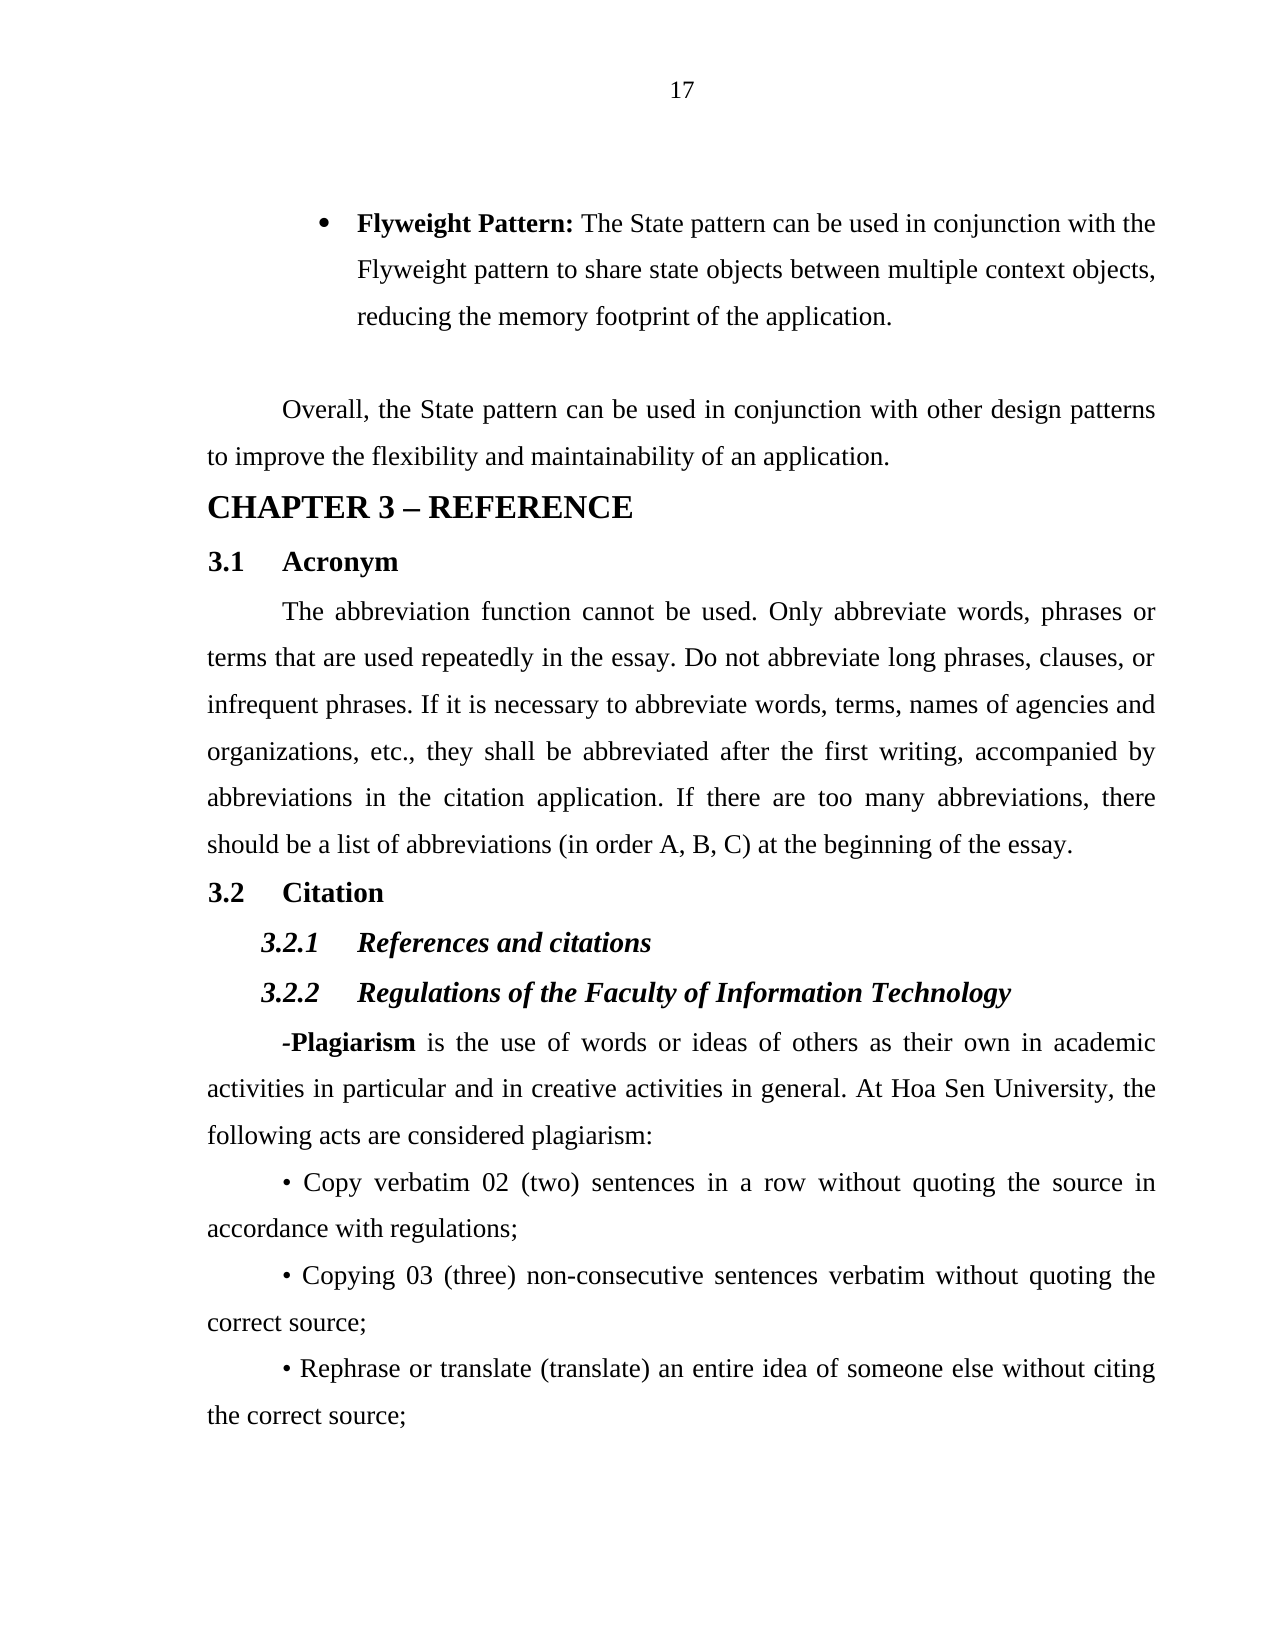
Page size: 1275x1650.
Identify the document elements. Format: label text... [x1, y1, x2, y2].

list Regulations of the Faculty of Information Technology [319, 975, 1157, 1009]
list Flyweight Pattern: The State pattern can be used in conjunction with the Flyweight pattern to share state objects between multiple context objects, reducing the memory footprint of the application. [319, 207, 1157, 331]
list References and citations [319, 925, 1157, 958]
text CHAPTER 3 – REFERENCE [207, 487, 1157, 525]
text • Rephrase or translate (translate) an entire idea of someone else without citing the correct source; [207, 1352, 1157, 1430]
text -Plagiarism is the use of words or ideas of others as their own in academic activities in particular and in creative activities in general. At Hoa Sen University, the following acts are considered plagiarism: [207, 1026, 1157, 1150]
text The abbreviation function cannot be used. Only abbreviate words, phrases or terms that are used repeatedly in the essay. Do not abbreviate long phrases, clauses, or infrequent phrases. If it is necessary to abbreviate words, terms, names of agencies and organizations, etc., they shall be abbreviated after the first writing, accompanied by abbreviations in the citation application. If there are too many abbreviations, there should be a list of abbreviations (in order A, B, C) at the beginning of the essay. [207, 595, 1157, 859]
list Acronym [244, 544, 1157, 578]
text Overall, the State pattern can be used in conjunction with other design patterns to improve the flexibility and maintainability of an application. [207, 393, 1157, 471]
list Citation [244, 875, 1157, 908]
text • Copying 03 (three) non-consecutive sentences verbatim without quoting the correct source; [207, 1259, 1157, 1337]
text • Copy verbatim 02 (two) sentences in a row without quoting the source in accordance with regulations; [207, 1166, 1157, 1243]
